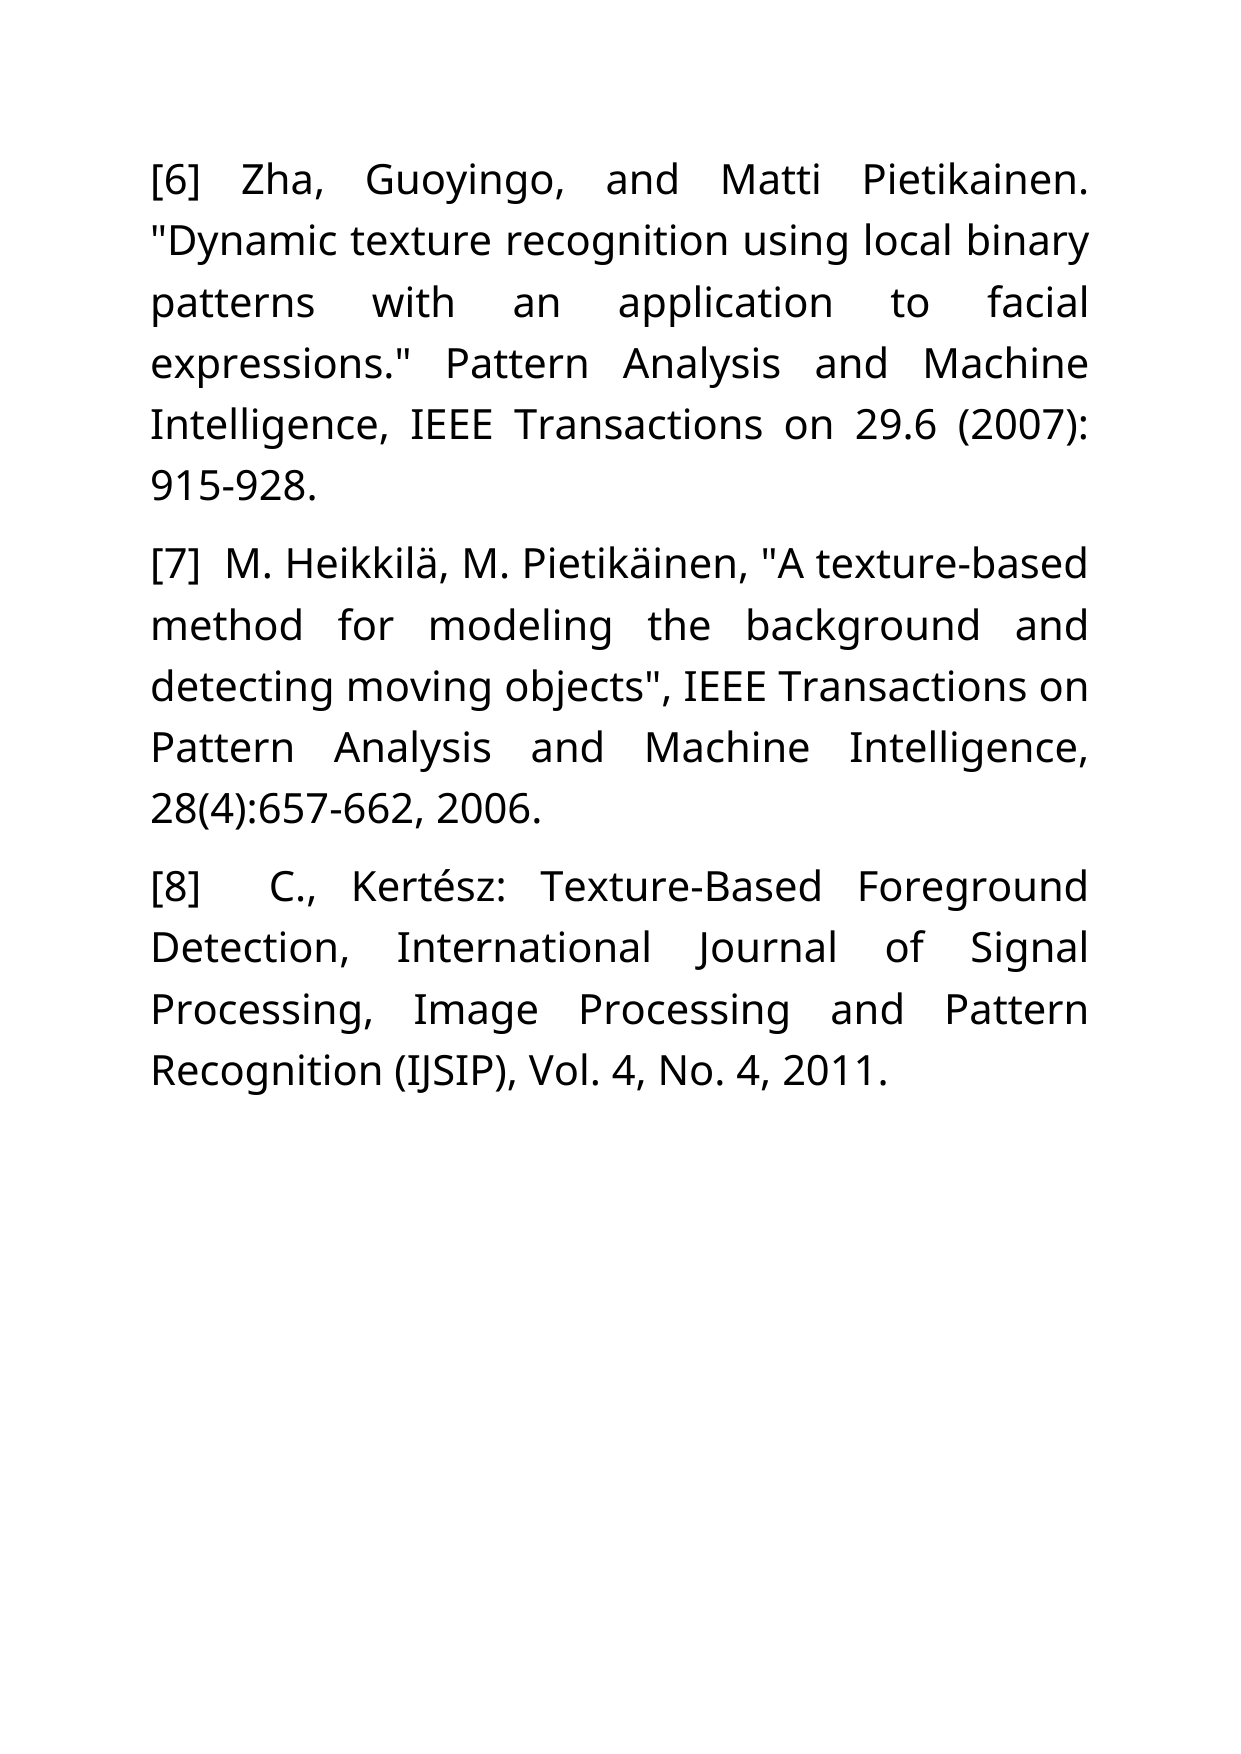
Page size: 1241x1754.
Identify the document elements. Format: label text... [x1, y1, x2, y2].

text [8] C., Kertész: Texture-Based Foreground Detection, International Journal of Signal Processing, Image Processing and Pattern Recognition (IJSIP), Vol. 4, No. 4, 2011. [150, 857, 1090, 1098]
text [6] Zha, Guoyingo, and Matti Pietikainen. "Dynamic texture recognition using local binary patterns with an application to facial expressions." Pattern Analysis and Machine Intelligence, IEEE Transactions on 29.6 (2007): 915-928. [150, 150, 1090, 513]
text [7] M. Heikkilä, M. Pietikäinen, "A texture-based method for modeling the background and detecting moving objects", IEEE Transactions on Pattern Analysis and Machine Intelligence, 28(4):657-662, 2006. [150, 534, 1090, 836]
